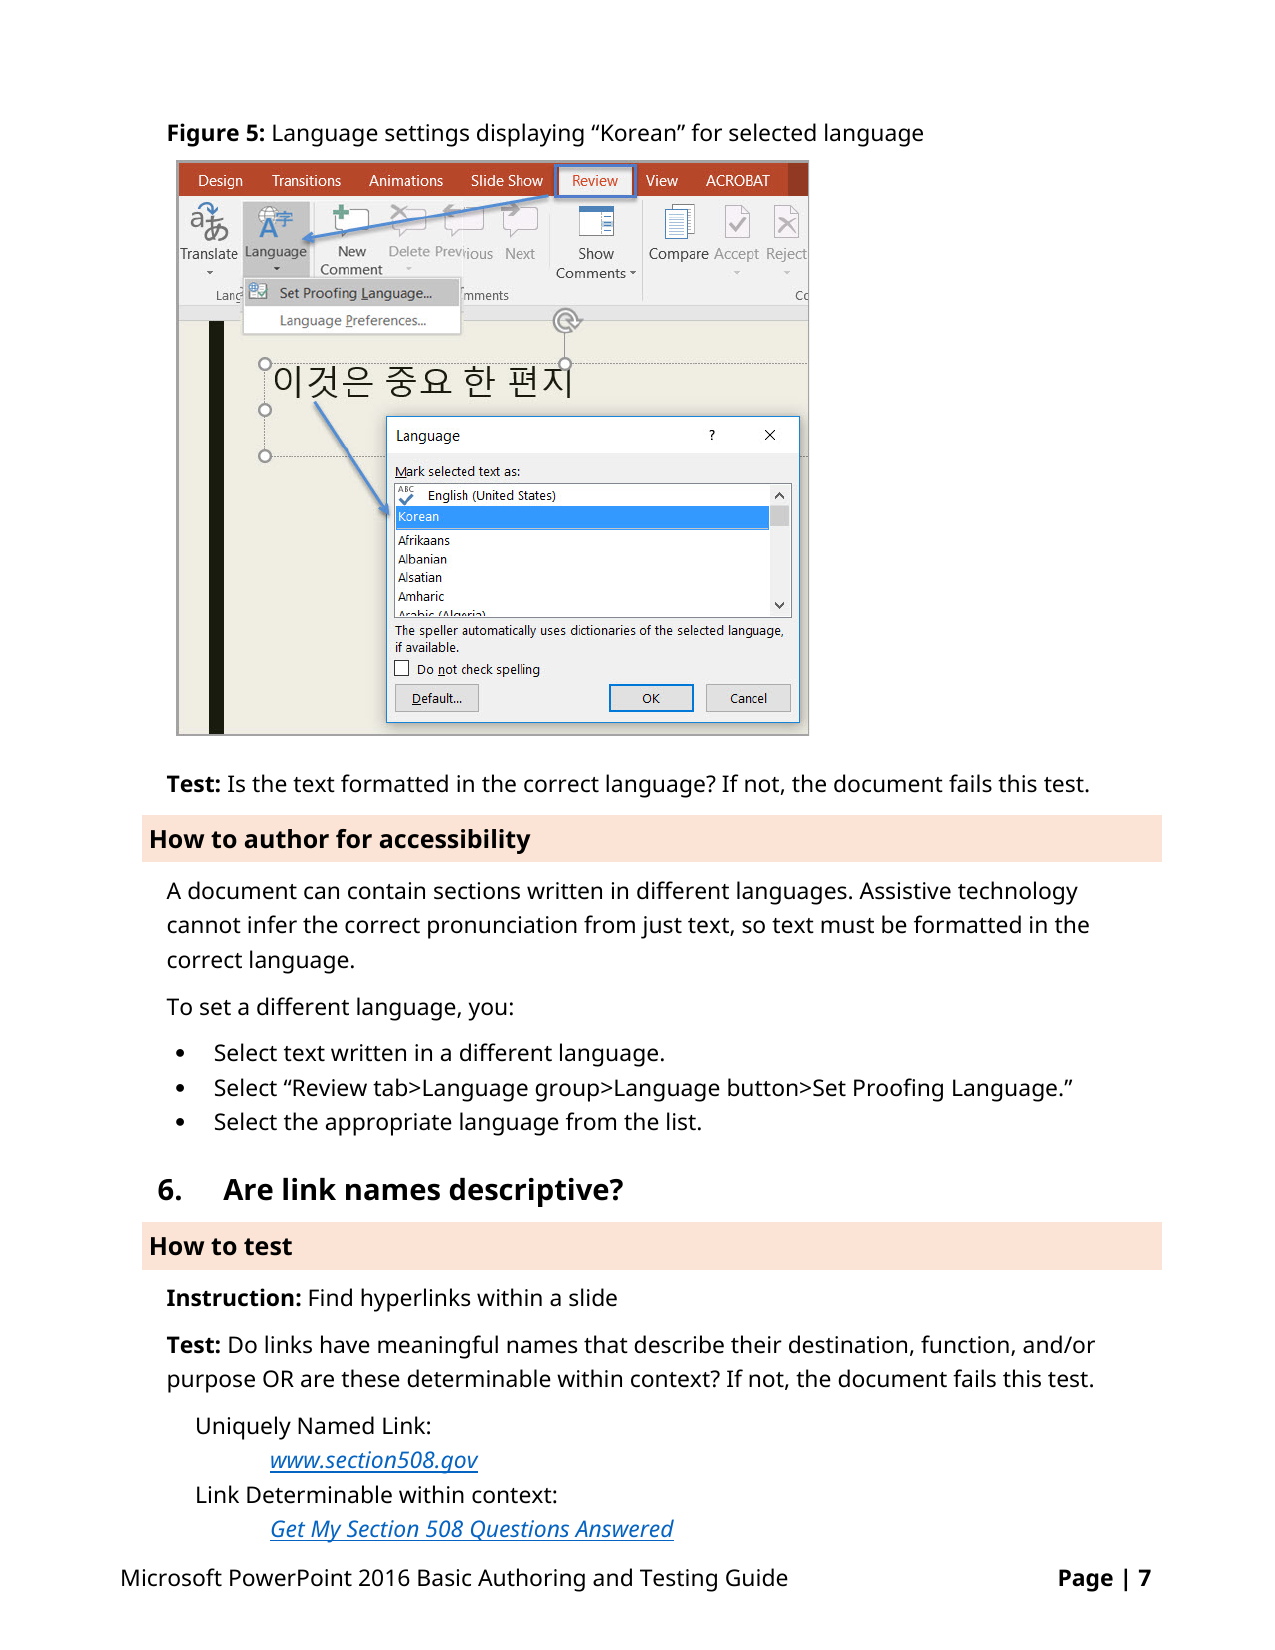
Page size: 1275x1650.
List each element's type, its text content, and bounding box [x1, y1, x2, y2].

subtitle Are link names descriptive? [157, 1170, 1155, 1209]
list Select “Review tab>Language group>Language button>Set Proofing Language.” [176, 1072, 1155, 1103]
list Select the appropriate language from the list. [176, 1106, 1155, 1137]
text Figure 5: Language settings displaying “Korean” for selected language [166, 117, 1155, 148]
list Uniquely Named Link: [195, 1410, 1155, 1441]
list www.section508.gov [195, 1444, 1155, 1476]
list Select text written in a different language. [176, 1037, 1155, 1069]
text Test: Do links have meaningful names that describe their destination, function, and/or purpose OR are these determinable within context? If not, the document fails this test. [166, 1329, 1155, 1394]
text Instruction: Find hyperlinks within a slide [166, 1282, 1155, 1313]
list Get My Section 508 Questions Answered [195, 1513, 1155, 1544]
text Test: Is the text formatted in the correct language? If not, the document fails this test. [166, 768, 1155, 799]
text A document can contain sections written in different languages. Assistive technology cannot infer the correct pronunciation from just text, so text must be formatted in the correct language. [166, 875, 1155, 975]
text How to test [147, 1227, 1157, 1265]
text How to author for accessibility [147, 820, 1157, 858]
picture [176, 160, 810, 736]
text To set a different language, you: [166, 991, 1155, 1022]
list Link Determinable within context: [195, 1479, 1155, 1510]
